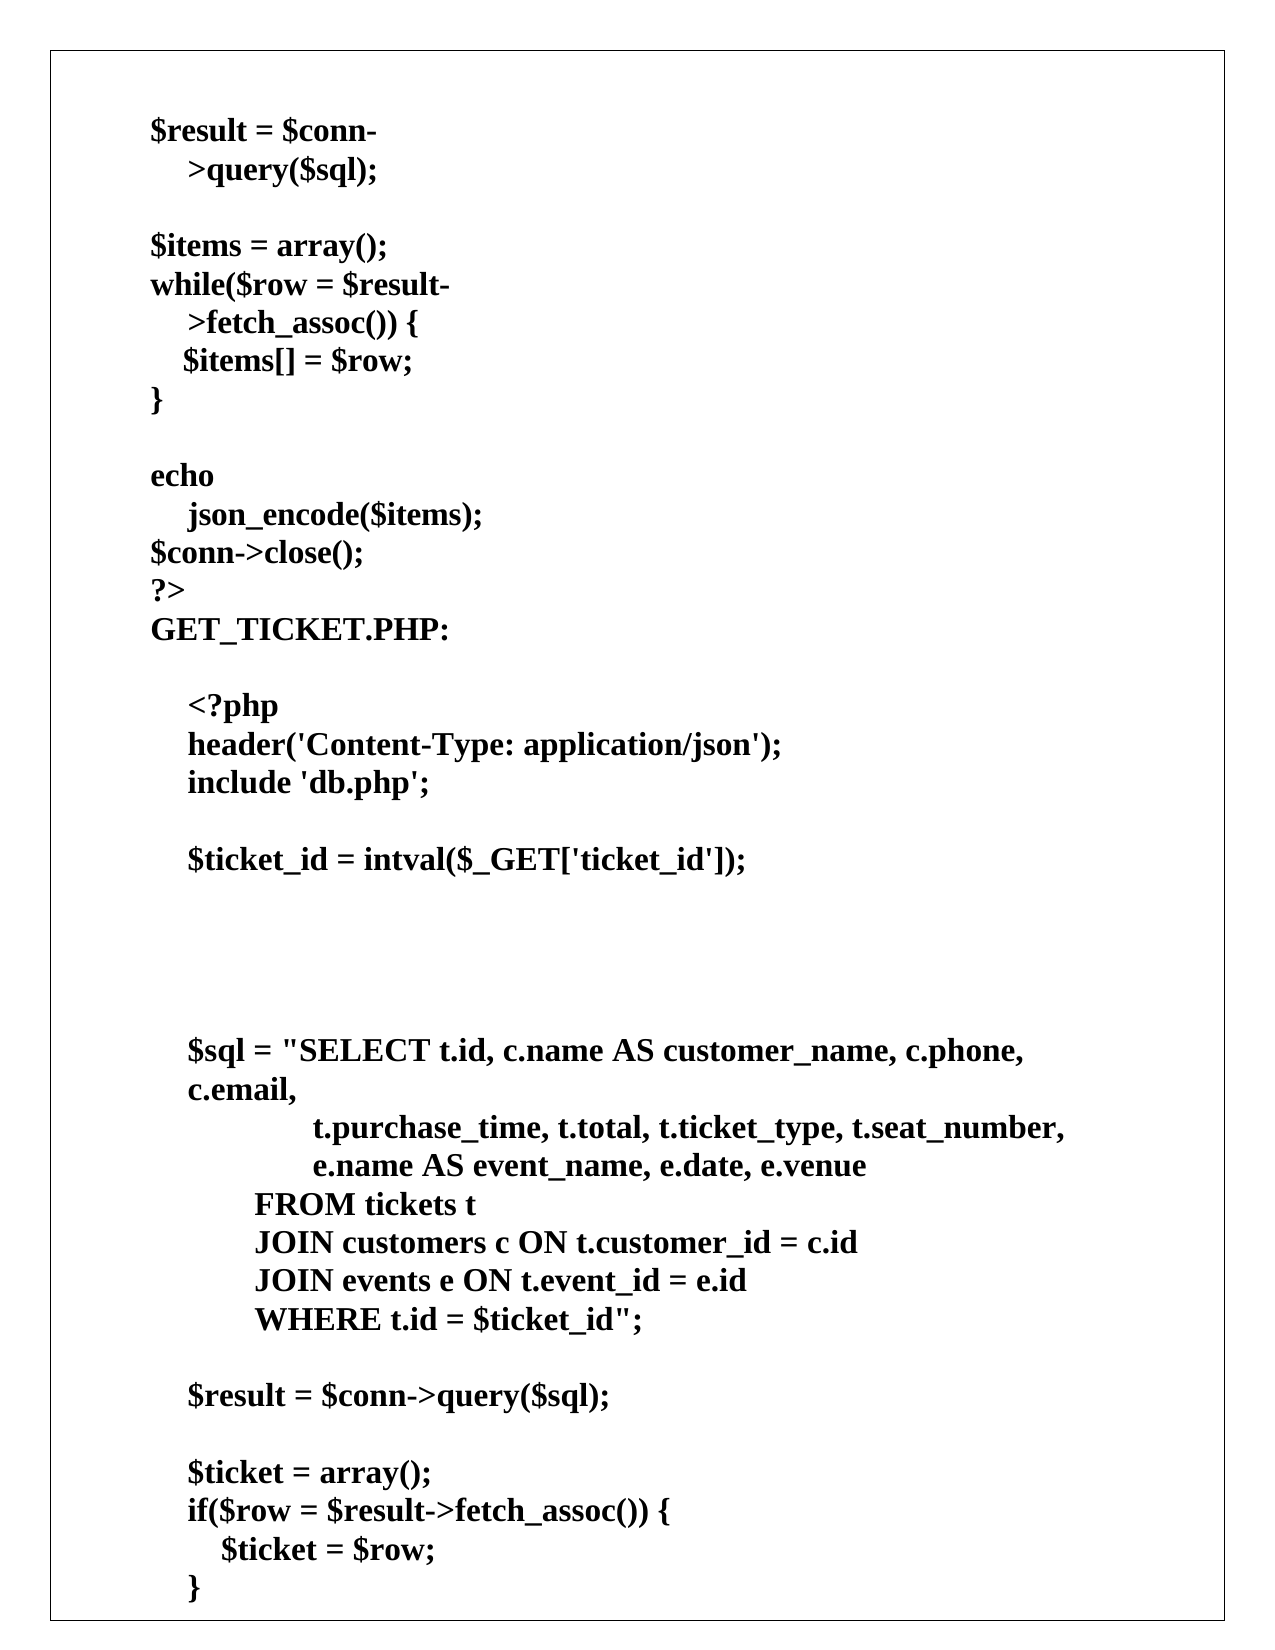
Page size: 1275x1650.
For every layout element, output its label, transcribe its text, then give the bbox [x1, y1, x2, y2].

text WHERE t.id = $ticket_id"; [187, 1299, 1125, 1337]
text $ticket_id = intval($_GET['ticket_id']); [187, 839, 1125, 877]
text while($row = $result->fetch_assoc()) { [150, 264, 511, 340]
text FROM tickets t [187, 1184, 1125, 1222]
text } [150, 379, 511, 417]
text if($row = $result->fetch_assoc()) { [187, 1490, 1125, 1529]
text $ticket = $row; [187, 1529, 1125, 1567]
text JOIN events e ON t.event_id = e.id [187, 1260, 1125, 1299]
text $conn->close(); [150, 532, 511, 570]
text ?> [150, 570, 511, 609]
text $result = $conn->query($sql); [150, 110, 511, 187]
text echo json_encode($items); [150, 455, 511, 532]
text <?php [187, 685, 1125, 724]
text header('Content-Type: application/json'); [187, 724, 1125, 762]
text $result = $conn->query($sql); [187, 1375, 1125, 1414]
text $sql = "SELECT t.id, c.name AS customer_name, c.phone, c.email, [187, 1030, 1125, 1107]
text $items = array(); [150, 225, 511, 264]
text e.name AS event_name, e.date, e.venue [187, 1145, 1125, 1184]
text $ticket = array(); [187, 1452, 1125, 1490]
text JOIN customers c ON t.customer_id = c.id [187, 1222, 1125, 1260]
text GET_TICKET.PHP: [150, 609, 511, 647]
text t.purchase_time, t.total, t.ticket_type, t.seat_number, [187, 1107, 1125, 1145]
text $items[] = $row; [150, 340, 511, 379]
text } [187, 1567, 1125, 1605]
text include 'db.php'; [187, 762, 1125, 800]
